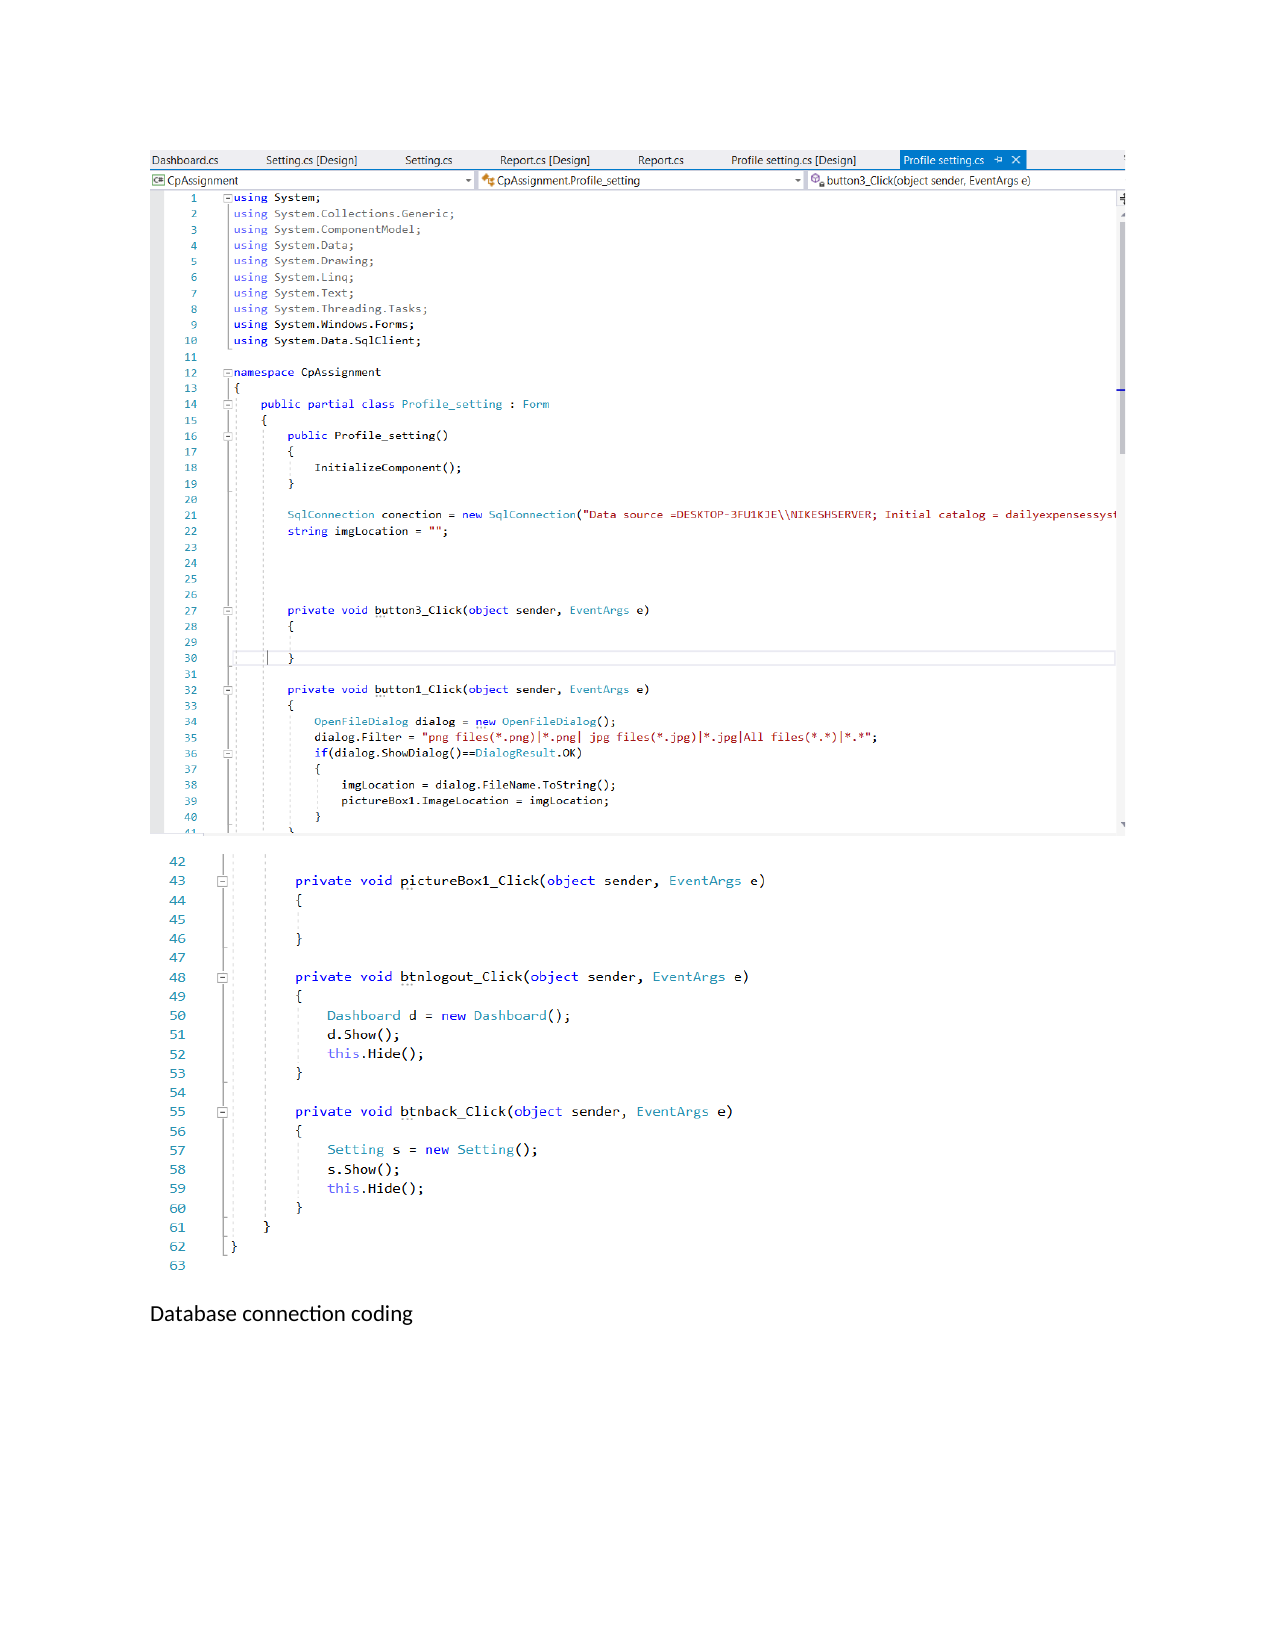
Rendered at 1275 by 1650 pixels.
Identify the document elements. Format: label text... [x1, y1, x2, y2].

text Database connection coding [150, 1299, 1125, 1327]
picture [150, 854, 1125, 1280]
picture [150, 150, 1125, 836]
